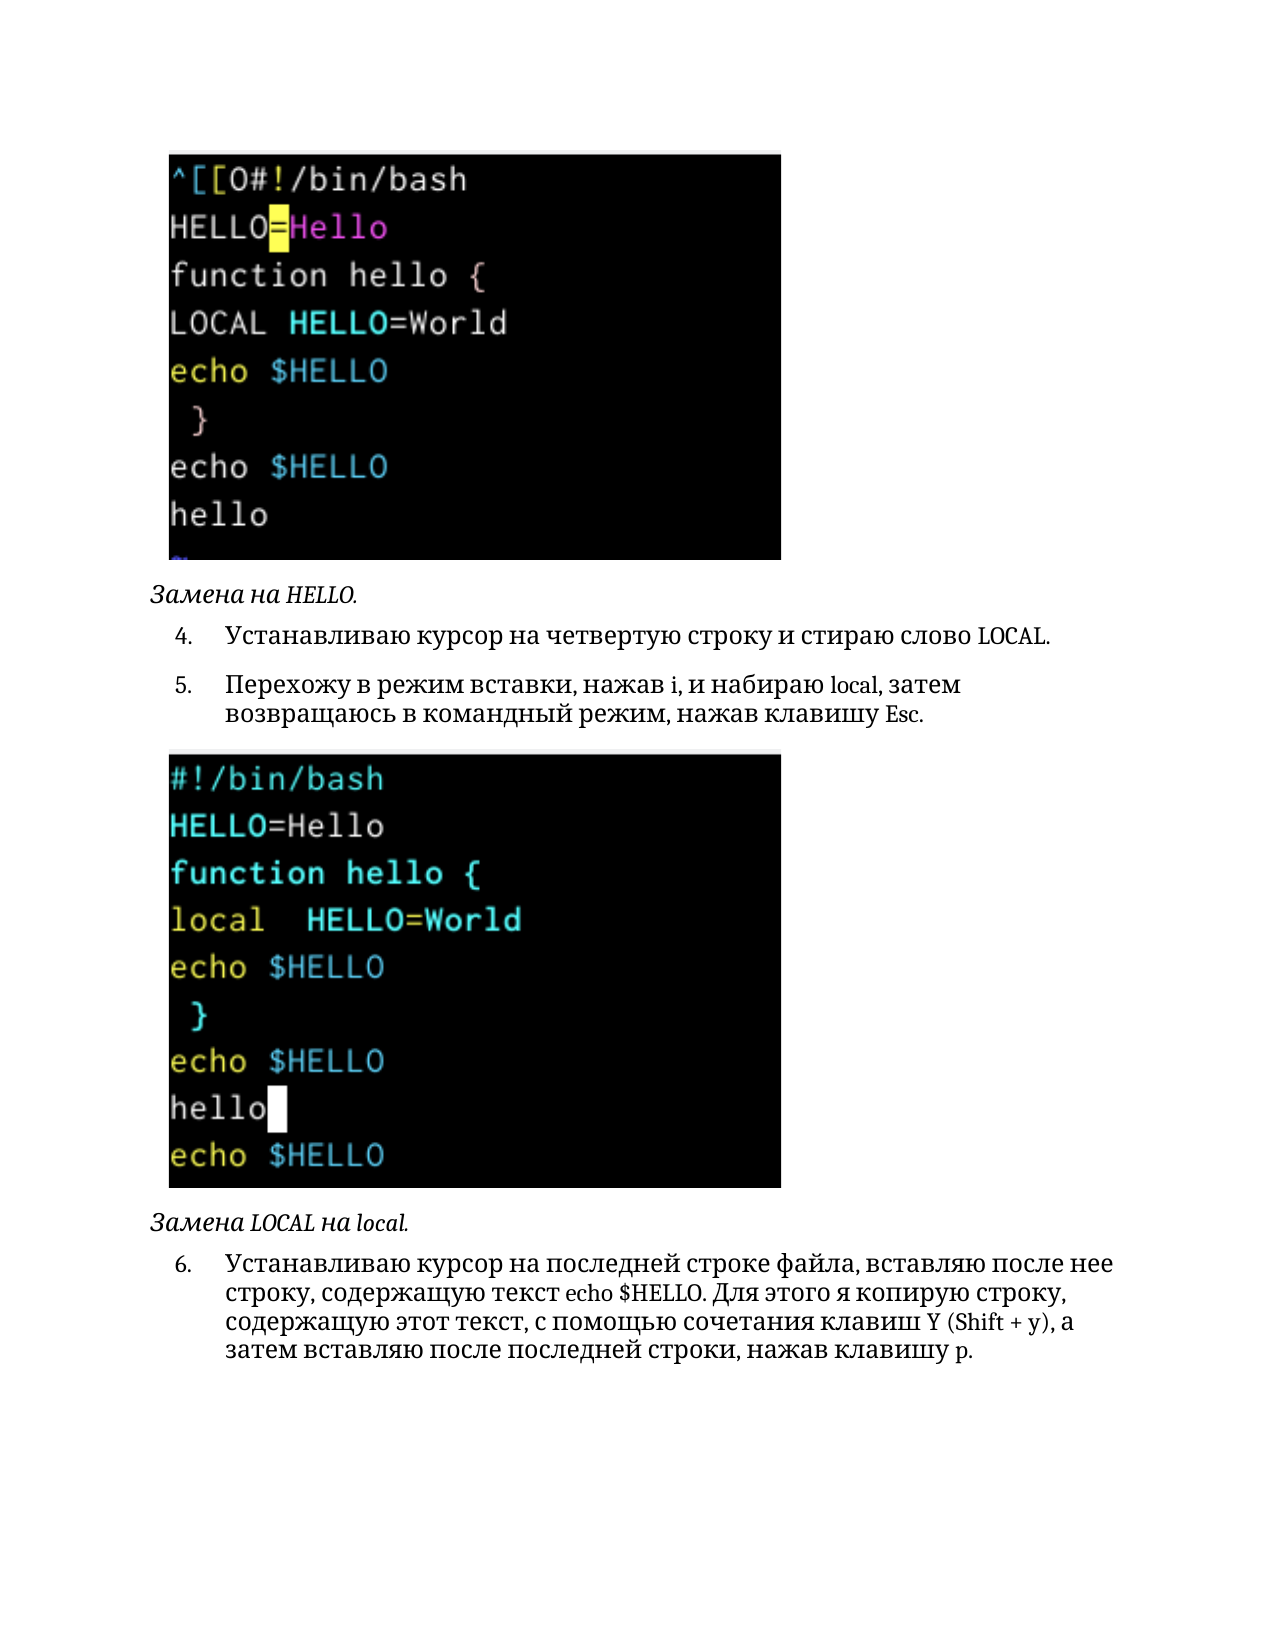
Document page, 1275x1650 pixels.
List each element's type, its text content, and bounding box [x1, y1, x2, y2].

list Устанавливаю курсор на последней строке файла, вставляю после нее строку, содержащую текст echo $HELLO. Для этого я копирую строку, содержащую этот текст, с помощью сочетания клавиш Y (Shift + y), а затем вставляю после последней строки, нажав клавишу p. [175, 1250, 1125, 1365]
picture [168, 150, 782, 560]
text Замена LOCAL на local. [150, 1209, 1125, 1238]
text Замена на HELLO. [150, 581, 1125, 609]
list Перехожу в режим вставки, нажав i, и набираю local, затем возвращаюсь в командный режим, нажав клавишу Esc. [175, 671, 1125, 729]
picture [168, 749, 782, 1188]
list Устанавливаю курсор на четвертую строку и стираю слово LOCAL. [175, 622, 1125, 651]
